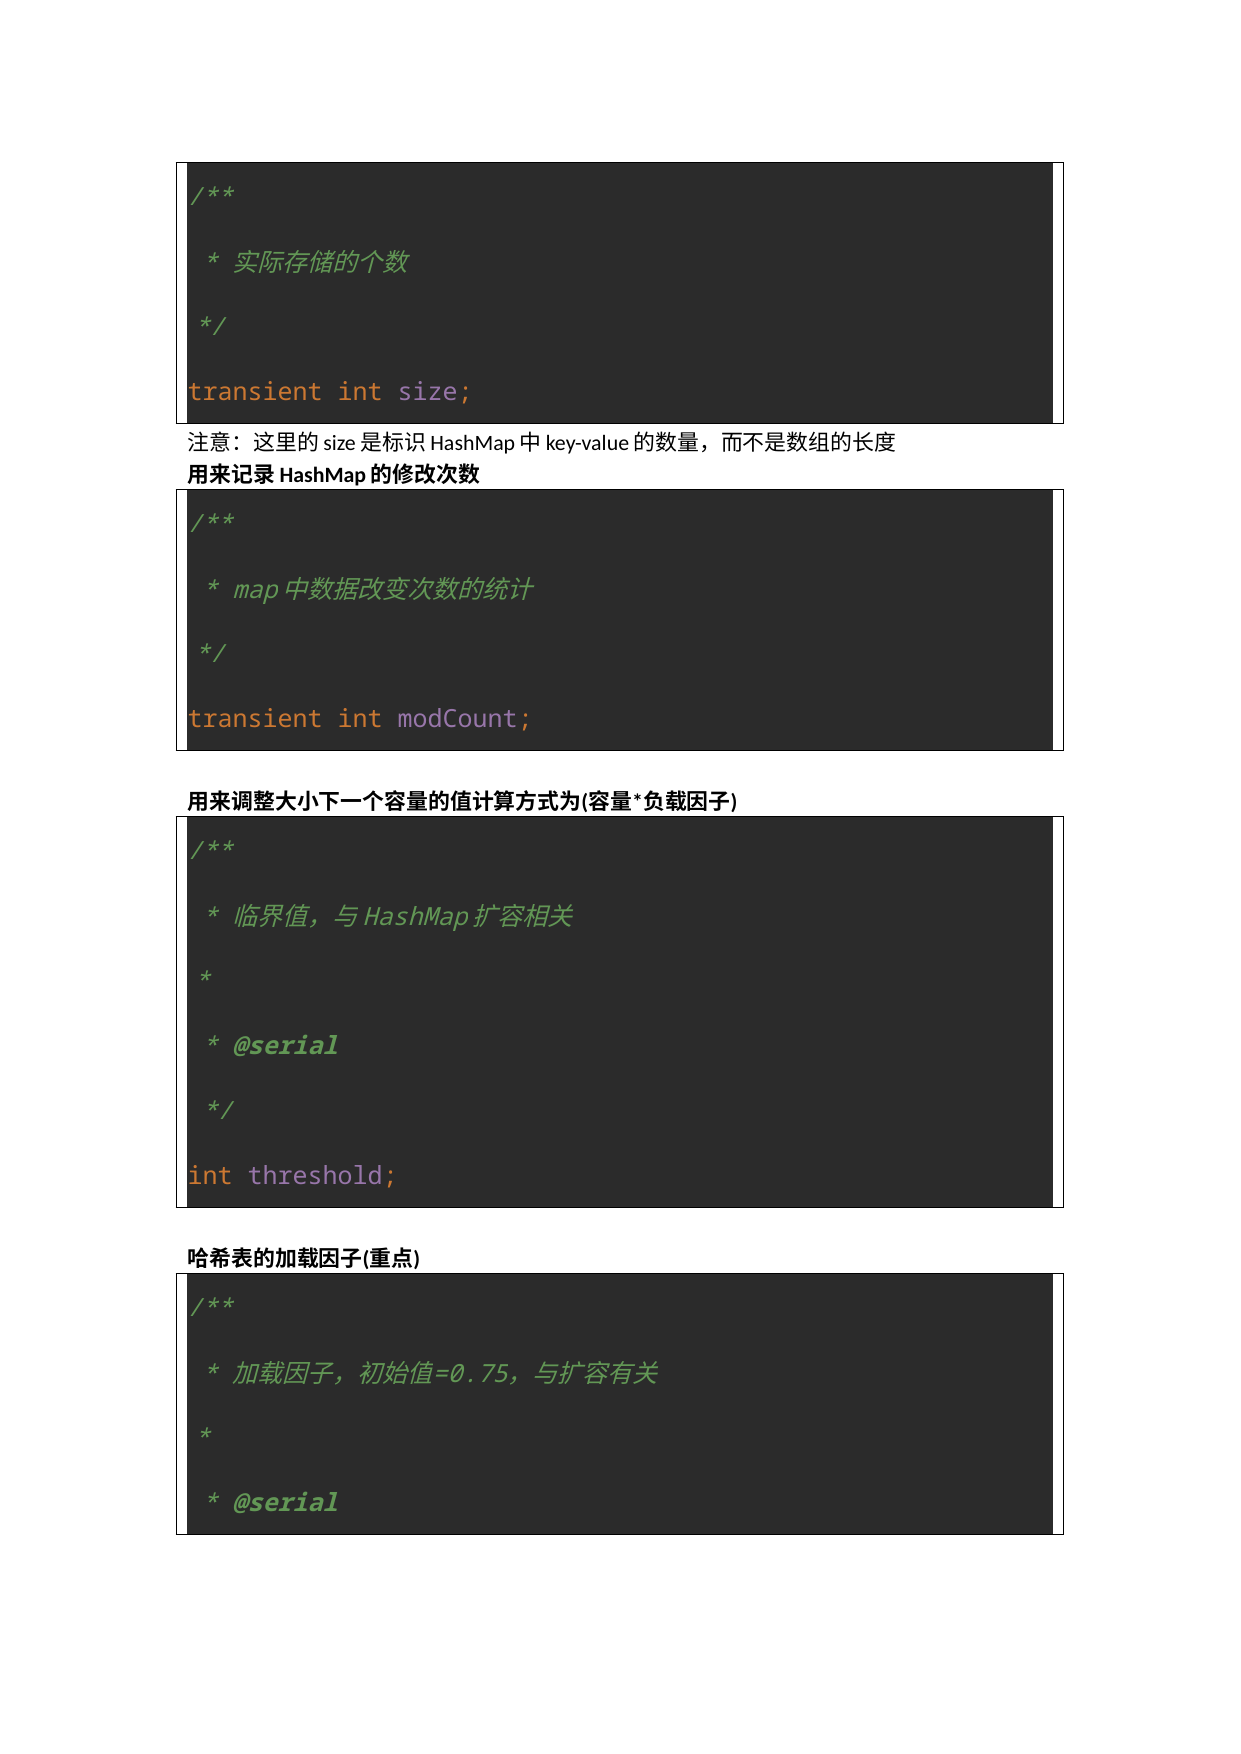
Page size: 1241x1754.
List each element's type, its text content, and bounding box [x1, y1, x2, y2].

text 用来记录HashMap的修改次数 [187, 457, 1053, 489]
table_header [177, 1274, 187, 1534]
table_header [1053, 1274, 1063, 1534]
text 注意：这里的size是标识HashMap中key-value的数量，而不是数组的长度 [187, 424, 1053, 457]
text 用来调整大小下一个容量的值计算方式为(容量*负载因子) [187, 784, 1053, 816]
text 哈希表的加载因子(重点) [187, 1241, 1053, 1273]
